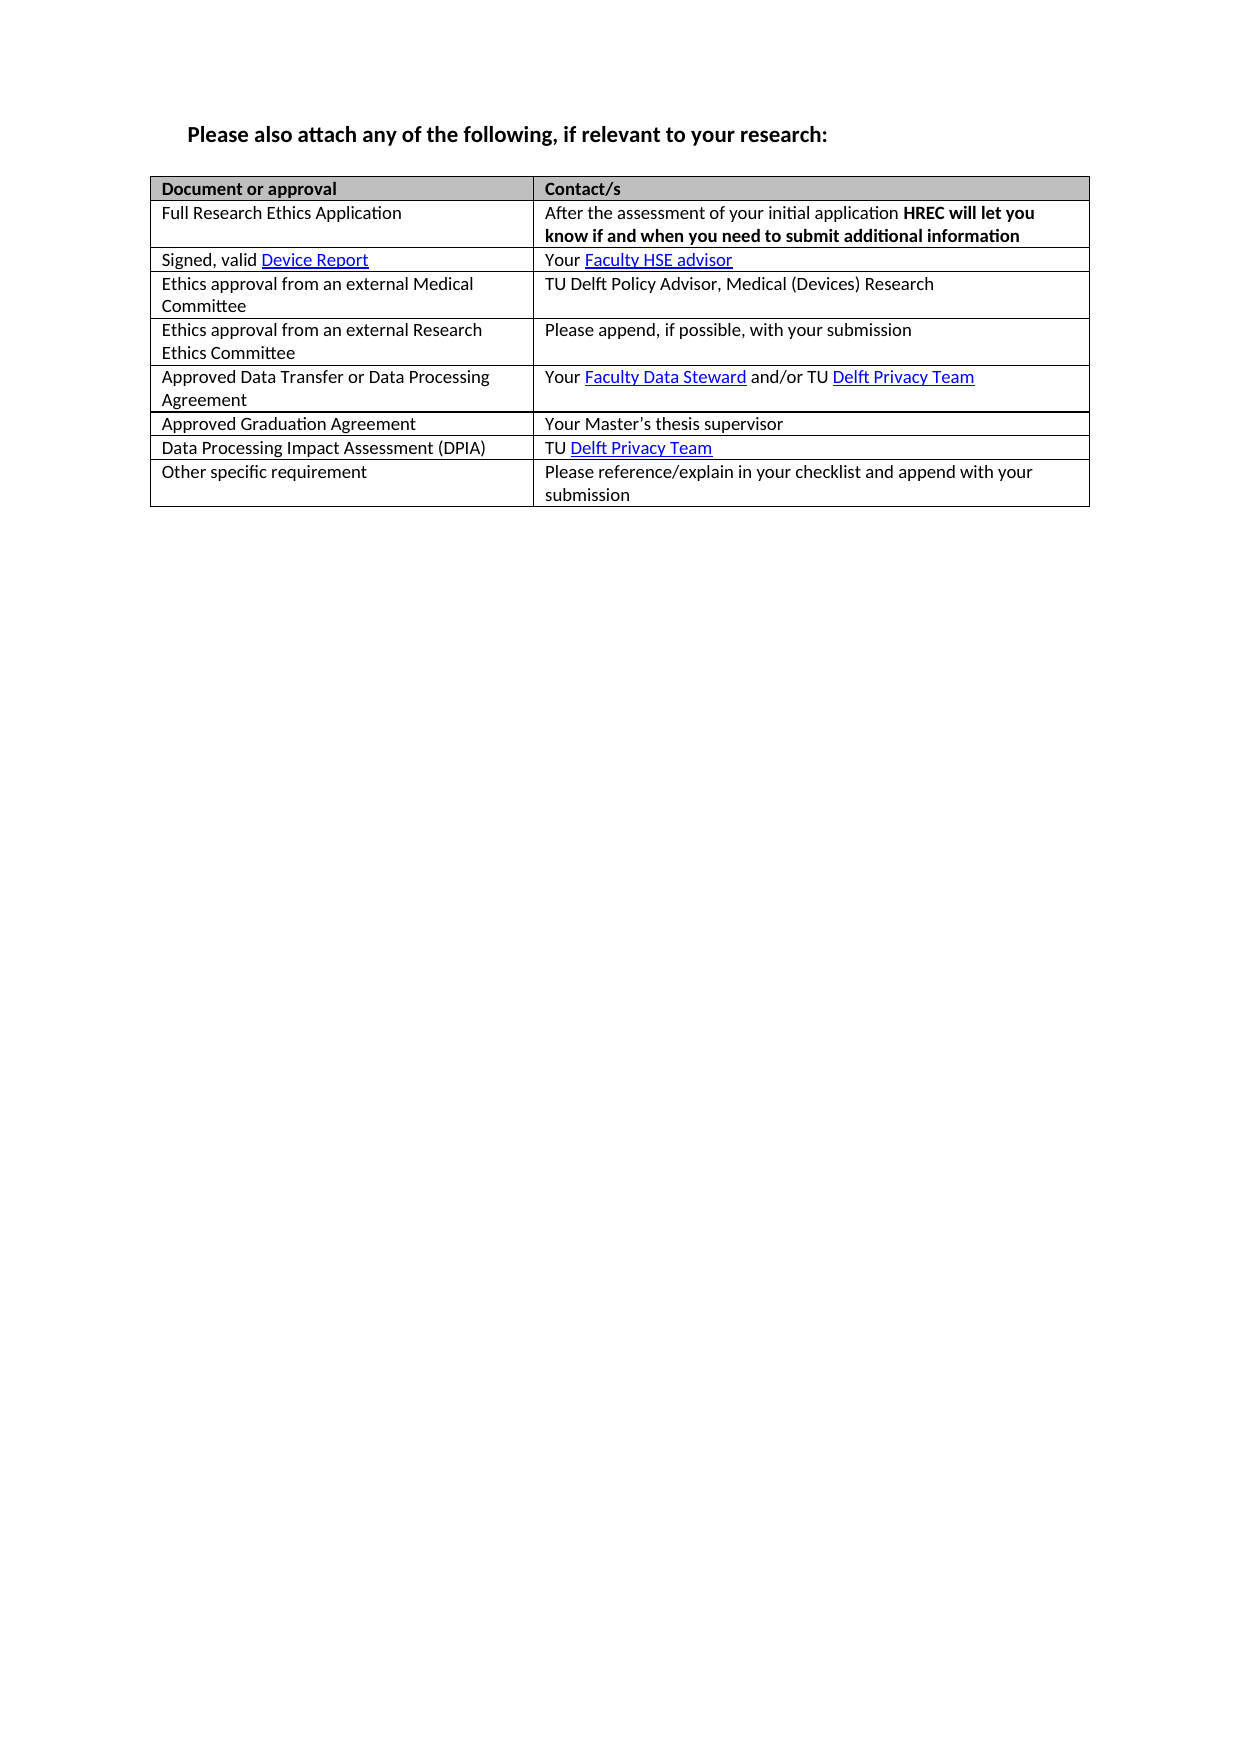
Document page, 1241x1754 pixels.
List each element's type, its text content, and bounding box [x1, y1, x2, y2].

table_cell Signed, valid Device Report [151, 248, 533, 271]
table_cell Your Master’s thesis supervisor [534, 413, 1089, 435]
table_cell Ethics approval from an external Research Ethics Committee [151, 319, 533, 364]
table_cell Your Faculty Data Steward and/or TU Delft Privacy Team [534, 366, 1089, 411]
table_cell Please append, if possible, with your submission [534, 319, 1089, 364]
table_cell Approved Data Transfer or Data Processing Agreement [151, 366, 533, 411]
table_header Document or approval [151, 177, 533, 200]
table_cell Approved Graduation Agreement [151, 413, 533, 435]
table_cell TU Delft Privacy Team [534, 436, 1089, 459]
table_cell Your Faculty HSE advisor [534, 248, 1089, 271]
table_header Contact/s [534, 177, 1089, 200]
table_cell Please reference/explain in your checklist and append with your submission [534, 460, 1089, 506]
table_cell Data Processing Impact Assessment (DPIA) [151, 436, 533, 459]
table_cell After the assessment of your initial application HREC will let you know if and when you need to submit additional information [534, 201, 1089, 247]
table_cell Ethics approval from an external Medical Committee [151, 272, 533, 318]
table_cell Other specific requirement [151, 460, 533, 506]
table_cell Full Research Ethics Application [151, 201, 533, 247]
text Please also attach any of the following, if relevant to your research: [187, 120, 1090, 148]
table_cell TU Delft Policy Advisor, Medical (Devices) Research [534, 272, 1089, 318]
